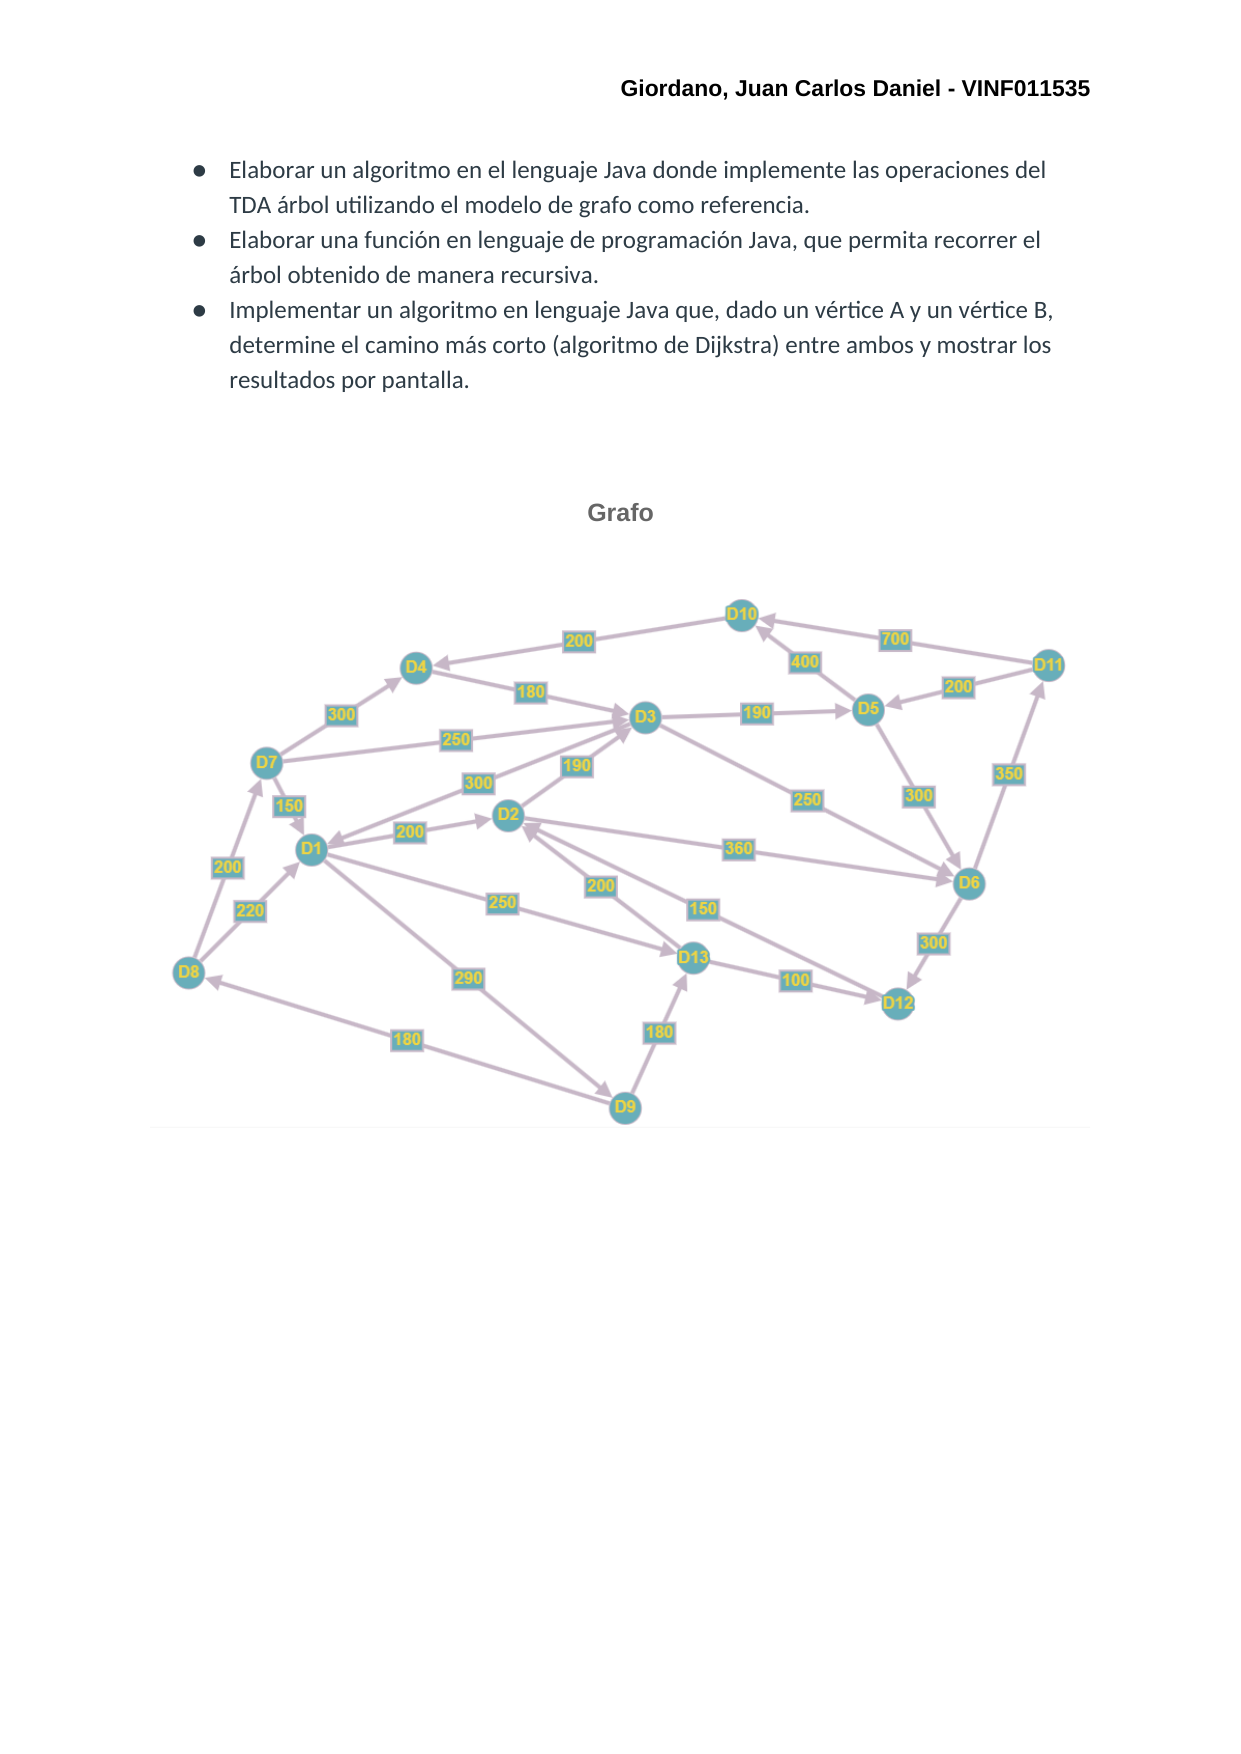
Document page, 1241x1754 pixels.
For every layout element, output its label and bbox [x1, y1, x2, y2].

picture [150, 569, 1091, 1154]
table_cell [150, 150, 1091, 539]
